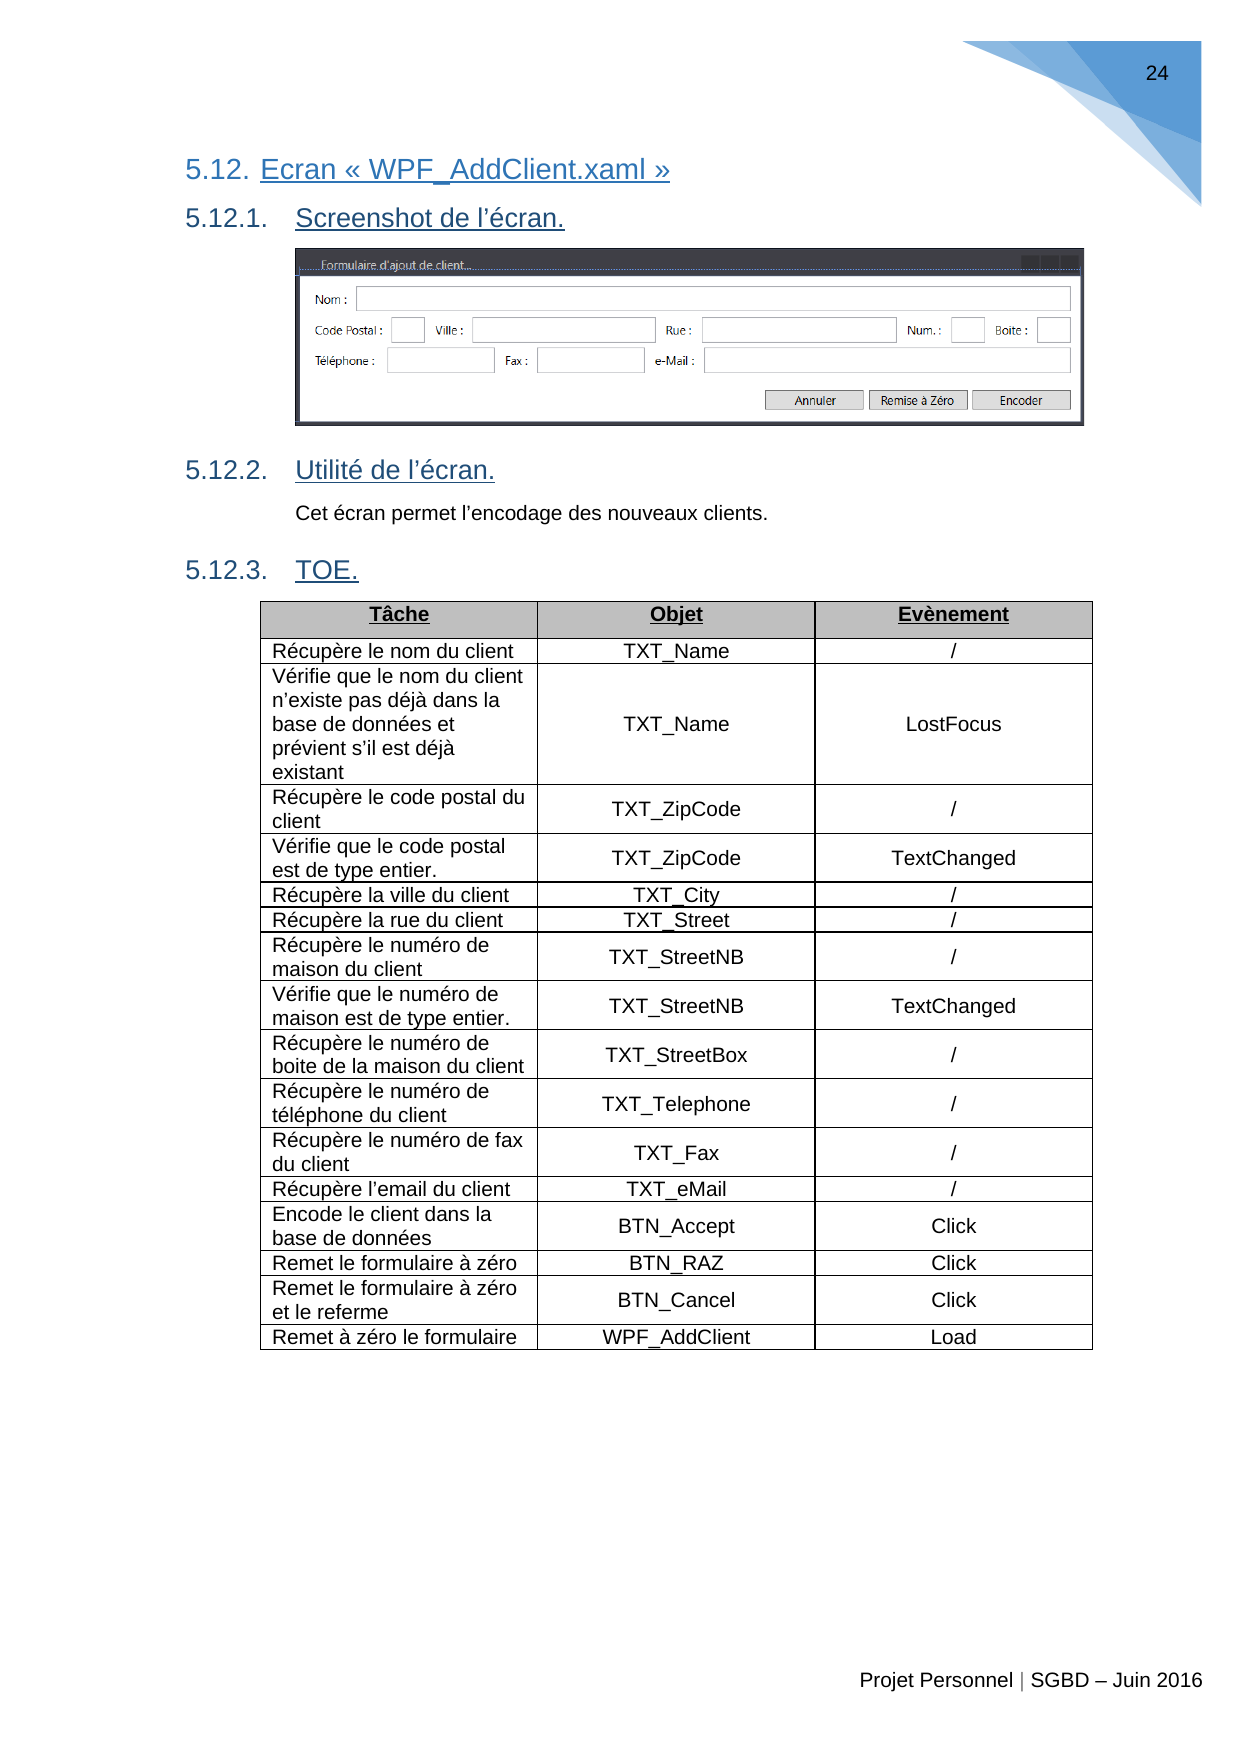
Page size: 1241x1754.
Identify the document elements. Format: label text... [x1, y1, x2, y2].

table_cell BTN_RAZ [538, 1251, 814, 1275]
table_cell TXT_Telephone [538, 1079, 814, 1127]
subtitle Utilité de l’écran. [185, 454, 1093, 486]
table_cell / [816, 1079, 1092, 1127]
picture [295, 248, 1085, 426]
table_cell / [816, 1177, 1092, 1201]
table_cell Click [816, 1276, 1092, 1324]
table_cell / [816, 1128, 1092, 1176]
table_cell TXT_ZipCode [538, 785, 814, 832]
table_cell Vérifie que le nom du client n’existe pas déjà dans la base de données et prévient s’il est déjà existant [261, 664, 537, 783]
table_cell Load [816, 1325, 1092, 1349]
table_cell LostFocus [816, 664, 1092, 783]
table_cell TXT_Street [538, 908, 814, 931]
table_cell Vérifie que le code postal est de type entier. [261, 834, 537, 881]
table_cell TXT_StreetBox [538, 1030, 814, 1078]
table_cell Récupère le numéro de boite de la maison du client [261, 1030, 537, 1078]
table_header Evènement [816, 602, 1092, 638]
table_cell Récupère le numéro de téléphone du client [261, 1079, 537, 1127]
table_cell Récupère le numéro de fax du client [261, 1128, 537, 1176]
table_cell TXT_Name [538, 639, 814, 663]
table_cell Remet le formulaire à zéro et le referme [261, 1276, 537, 1324]
table_cell TXT_StreetNB [538, 933, 814, 980]
subtitle Screenshot de l’écran. [185, 202, 1093, 233]
table_cell / [816, 908, 1092, 931]
table_cell TXT_eMail [538, 1177, 814, 1201]
table_cell / [816, 883, 1092, 906]
picture [962, 41, 1202, 207]
table_cell BTN_Accept [538, 1202, 814, 1250]
table_cell / [816, 933, 1092, 980]
table_cell Récupère la rue du client [261, 908, 537, 931]
table_cell Récupère la ville du client [261, 883, 537, 906]
table_cell Remet à zéro le formulaire [261, 1325, 537, 1349]
subtitle Ecran « WPF_AddClient.xaml » [185, 152, 1093, 185]
table_cell Click [816, 1202, 1092, 1250]
table_cell TXT_ZipCode [538, 834, 814, 881]
table_cell / [816, 639, 1092, 663]
table_cell TXT_City [538, 883, 814, 906]
table_cell Encode le client dans la base de données [261, 1202, 537, 1250]
table_cell TextChanged [816, 981, 1092, 1029]
table_cell TXT_Fax [538, 1128, 814, 1176]
text Cet écran permet l’encodage des nouveaux clients. [295, 501, 1093, 525]
table_cell WPF_AddClient [538, 1325, 814, 1349]
table_cell / [816, 1030, 1092, 1078]
table_cell TXT_StreetNB [538, 981, 814, 1029]
table_cell TextChanged [816, 834, 1092, 881]
table_header Tâche [261, 602, 537, 638]
table_cell / [816, 785, 1092, 832]
table_cell Click [816, 1251, 1092, 1275]
table_cell Récupère le nom du client [261, 639, 537, 663]
table_header Objet [538, 602, 814, 638]
table_cell BTN_Cancel [538, 1276, 814, 1324]
subtitle TOE. [185, 554, 1093, 585]
table_cell Récupère l’email du client [261, 1177, 537, 1201]
table_cell Récupère le code postal du client [261, 785, 537, 832]
table_cell TXT_Name [538, 664, 814, 783]
table_cell Remet le formulaire à zéro [261, 1251, 537, 1275]
table_cell Vérifie que le numéro de maison est de type entier. [261, 981, 537, 1029]
table_cell Récupère le numéro de maison du client [261, 933, 537, 980]
